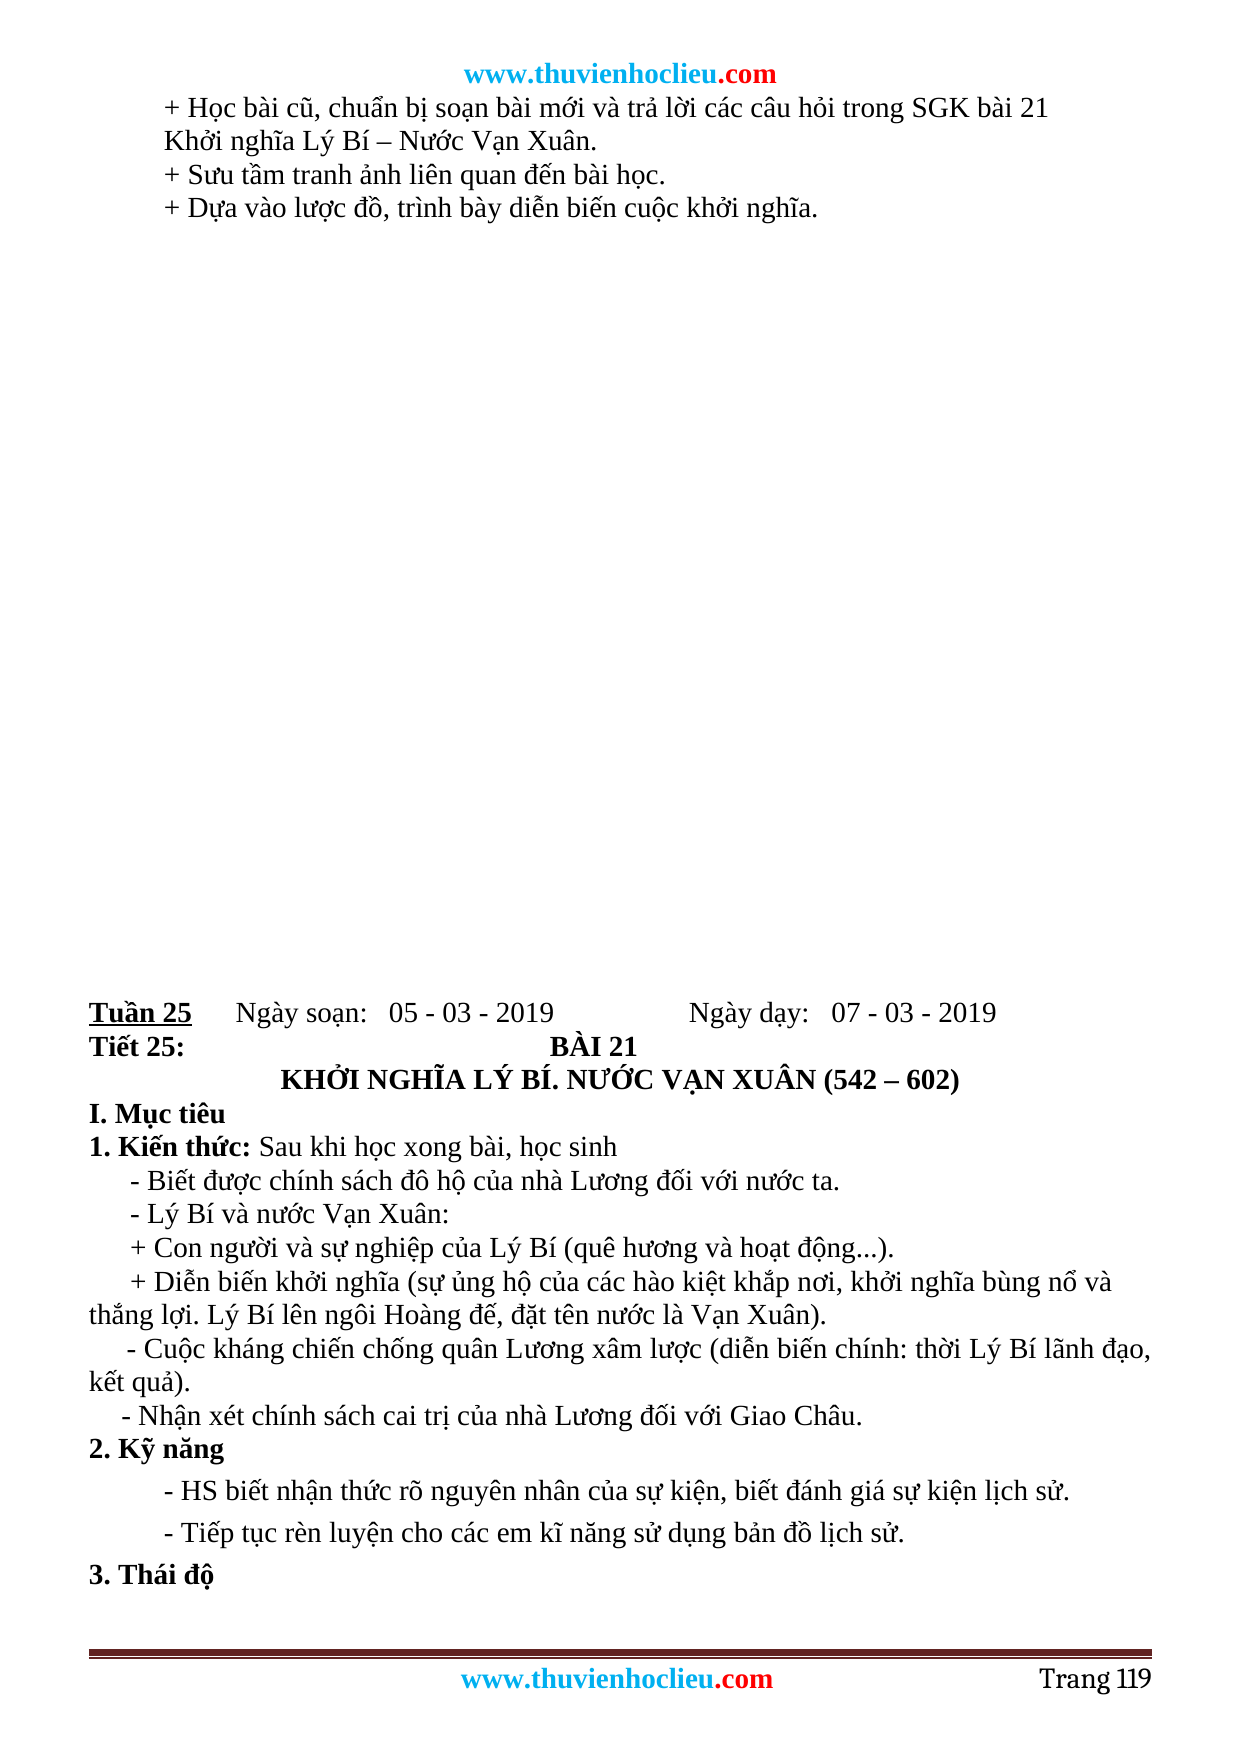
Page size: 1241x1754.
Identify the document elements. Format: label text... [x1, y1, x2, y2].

text 3. Thái độ [89, 1557, 1077, 1591]
text + Diễn biến khởi nghĩa (sự ủng hộ của các hào kiệt khắp nơi, khởi nghĩa bùng nổ và thắng lợi. Lý Bí lên ngôi Hoàng đế, đặt tên nước là Vạn Xuân). [89, 1264, 1152, 1331]
text - Tiếp tục rèn luyện cho các em kĩ năng sử dụng bản đồ lịch sử. [89, 1515, 1152, 1549]
text 1. Kiến thức: Sau khi học xong bài, học sinh [89, 1129, 1152, 1163]
text Tiết 25: BÀI 21 [89, 1029, 1152, 1062]
text KHỞI NGHĨA LÝ BÍ. NƯỚC VẠN XUÂN (542 – 602) [89, 1062, 1152, 1096]
text 2. Kỹ năng [89, 1431, 1152, 1465]
text - Biết được chính sách đô hộ của nhà Lương đối với nước ta. [89, 1163, 1152, 1197]
text - Lý Bí và nước Vạn Xuân: [89, 1197, 1152, 1230]
text - Cuộc kháng chiến chống quân Lương xâm lược (diễn biến chính: thời Lý Bí lãnh đạo, kết quả). [89, 1331, 1152, 1398]
text + Dựa vào lược đồ, trình bày diễn biến cuộc khởi nghĩa. [89, 190, 1152, 224]
text + Con người và sự nghiệp của Lý Bí (quê hương và hoạt động...). [89, 1230, 1152, 1264]
text Khởi nghĩa Lý Bí – Nước Vạn Xuân. [89, 123, 1152, 157]
text + Sưu tầm tranh ảnh liên quan đến bài học. [89, 157, 1152, 190]
text - HS biết nhận thức rõ nguyên nhân của sự kiện, biết đánh giá sự kiện lịch sử. [89, 1473, 1152, 1507]
text Tuần 25 Ngày soạn: 05 - 03 - 2019 Ngày dạy: 07 - 03 - 2019 [89, 995, 1152, 1029]
text + Học bài cũ, chuẩn bị soạn bài mới và trả lời các câu hỏi trong SGK bài 21 [89, 90, 1152, 123]
text - Nhận xét chính sách cai trị của nhà Lương đối với Giao Châu. [89, 1398, 1152, 1431]
text I. Mục tiêu [89, 1096, 1152, 1129]
